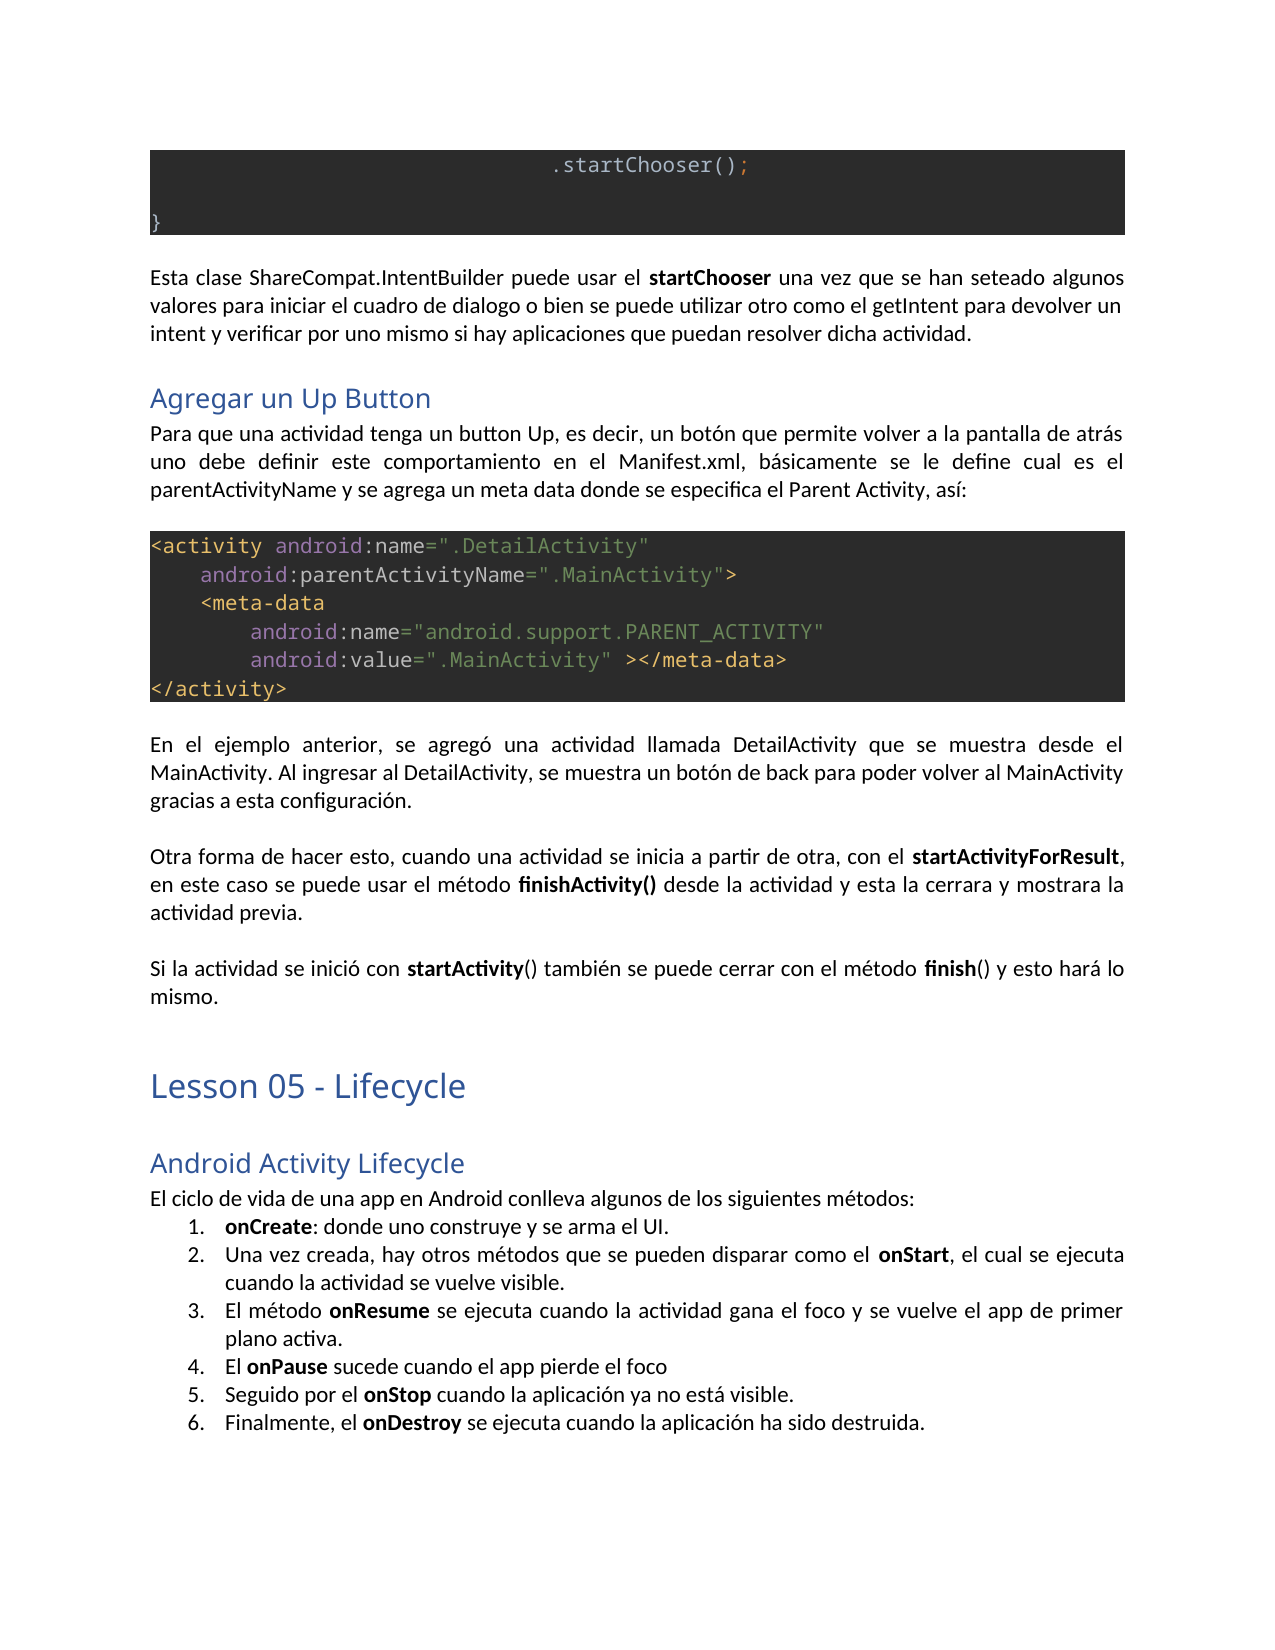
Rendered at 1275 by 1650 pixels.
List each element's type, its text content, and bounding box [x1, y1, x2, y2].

text <activity android:name=".DetailActivity" android:parentActivityName=".MainActivity"> <meta-data android:name="android.support.PARENT_ACTIVITY" android:value=".MainActivity" ></meta-data> </activity> [150, 531, 1125, 702]
list El onPause sucede cuando el app pierde el foco [187, 1352, 1125, 1380]
text Esta clase ShareCompat.IntentBuilder puede usar el startChooser una vez que se han seteado algunos valores para iniciar el cuadro de dialogo o bien se puede utilizar otro como el getIntent para devolver un intent y verificar por uno mismo si hay aplicaciones que puedan resolver dicha actividad. [150, 263, 1125, 347]
list El método onResume se ejecuta cuando la actividad gana el foco y se vuelve el app de primer plano activa. [187, 1296, 1125, 1352]
text En el ejemplo anterior, se agregó una actividad llamada DetailActivity que se muestra desde el MainActivity. Al ingresar al DetailActivity, se muestra un botón de back para poder volver al MainActivity gracias a esta configuración. [150, 730, 1125, 814]
text El ciclo de vida de una app en Android conlleva algunos de los siguientes métodos: [150, 1184, 1125, 1212]
list Seguido por el onStop cuando la aplicación ya no está visible. [187, 1380, 1125, 1408]
subtitle Agregar un Up Button [150, 379, 1125, 416]
text Si la actividad se inició con startActivity() también se puede cerrar con el método finish() y esto hará lo mismo. [150, 954, 1125, 1010]
subtitle Android Activity Lifecycle [150, 1144, 1125, 1181]
subtitle Lesson 05 - Lifecycle [150, 1063, 1125, 1109]
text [150, 150, 1125, 235]
list Una vez creada, hay otros métodos que se pueden disparar como el onStart, el cual se ejecuta cuando la actividad se vuelve visible. [187, 1240, 1125, 1296]
list Finalmente, el onDestroy se ejecuta cuando la aplicación ha sido destruida. [187, 1408, 1125, 1436]
list onCreate: donde uno construye y se arma el UI. [187, 1212, 1125, 1240]
text Para que una actividad tenga un button Up, es decir, un botón que permite volver a la pantalla de atrás uno debe definir este comportamiento en el Manifest.xml, básicamente se le define cual es el parentActivityName y se agrega un meta data donde se especifica el Parent Activity, así: [150, 419, 1125, 503]
text Otra forma de hacer esto, cuando una actividad se inicia a partir de otra, con el startActivityForResult, en este caso se puede usar el método finishActivity() desde la actividad y esta la cerrara y mostrara la actividad previa. [150, 842, 1125, 926]
